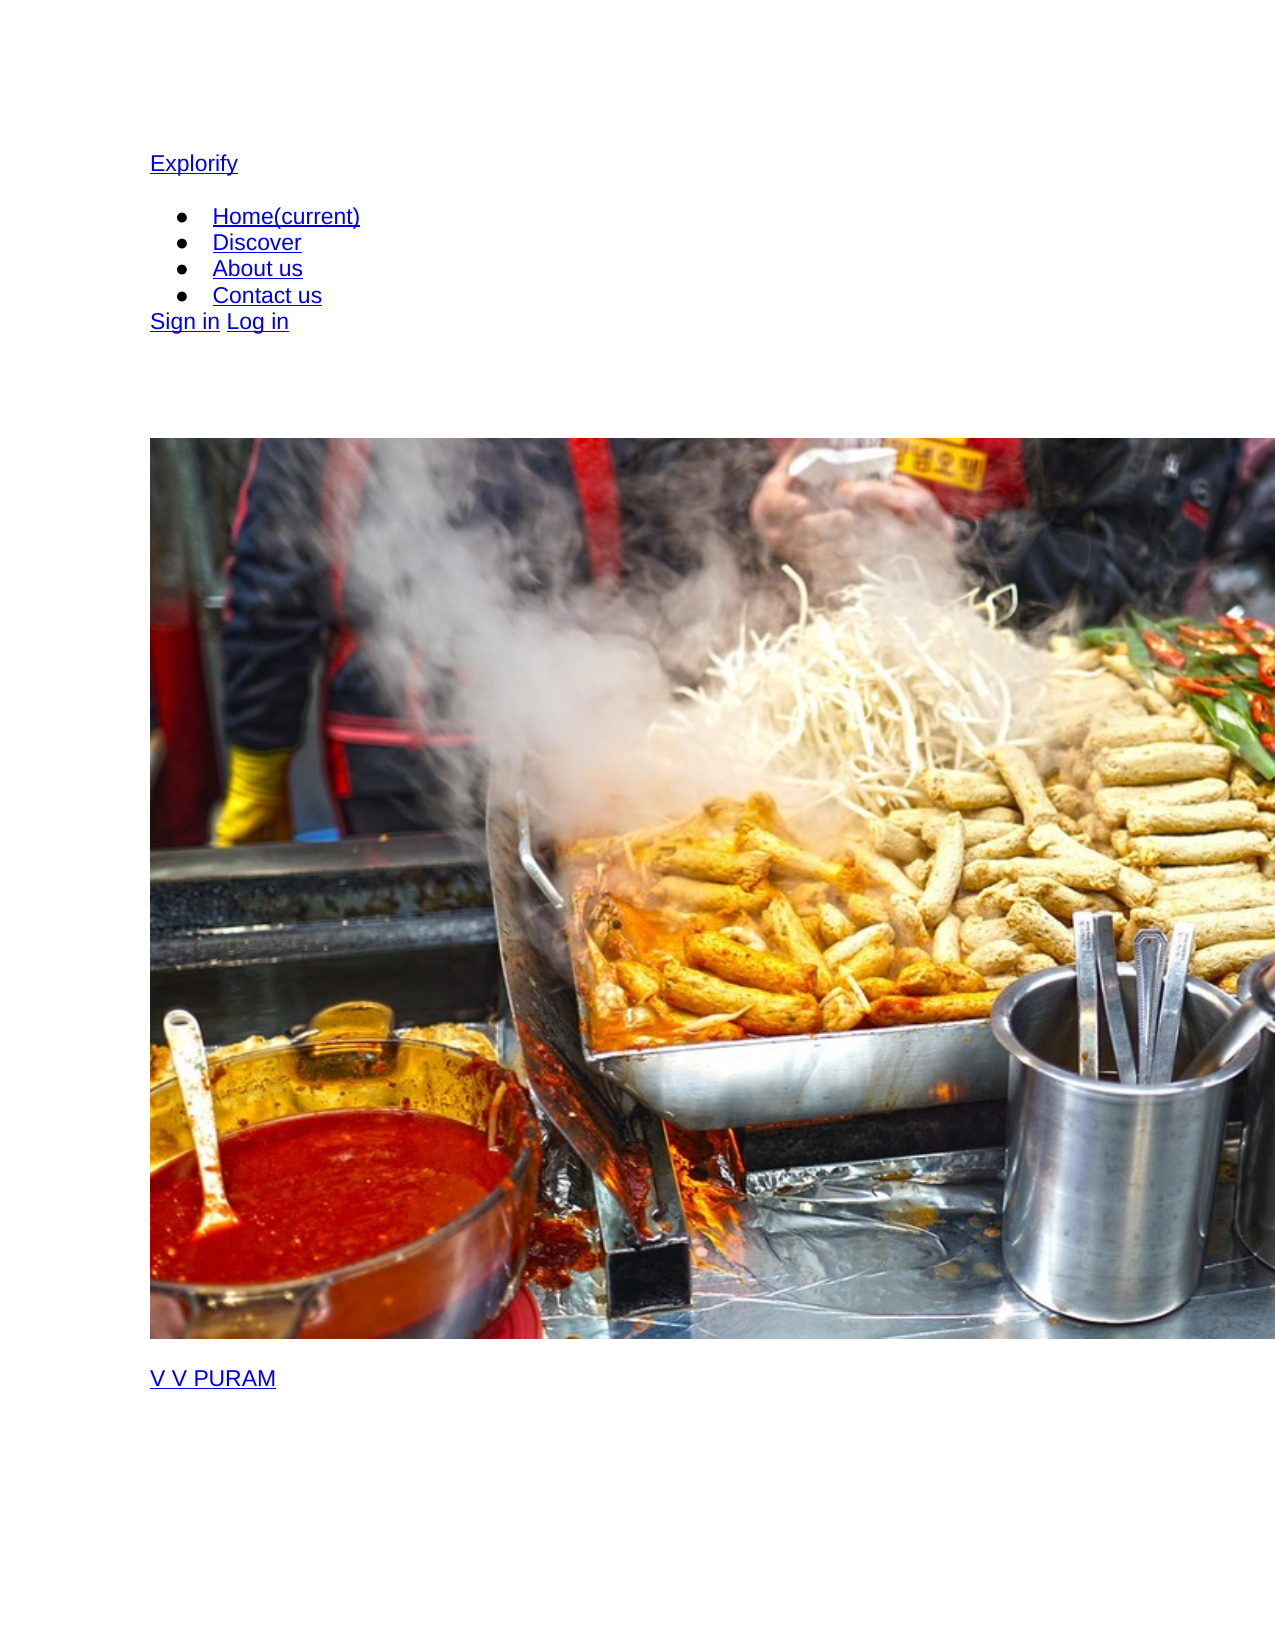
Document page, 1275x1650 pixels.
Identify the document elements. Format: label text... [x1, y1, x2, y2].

text V V PURAM [150, 1365, 1125, 1392]
text Explorify [150, 150, 1125, 176]
text Sign in Log in [150, 308, 1125, 334]
list About us [175, 255, 1125, 282]
list Home(current) [175, 203, 1125, 229]
list Contact us [175, 282, 1125, 308]
list Discover [175, 229, 1125, 255]
picture [150, 438, 1275, 1339]
